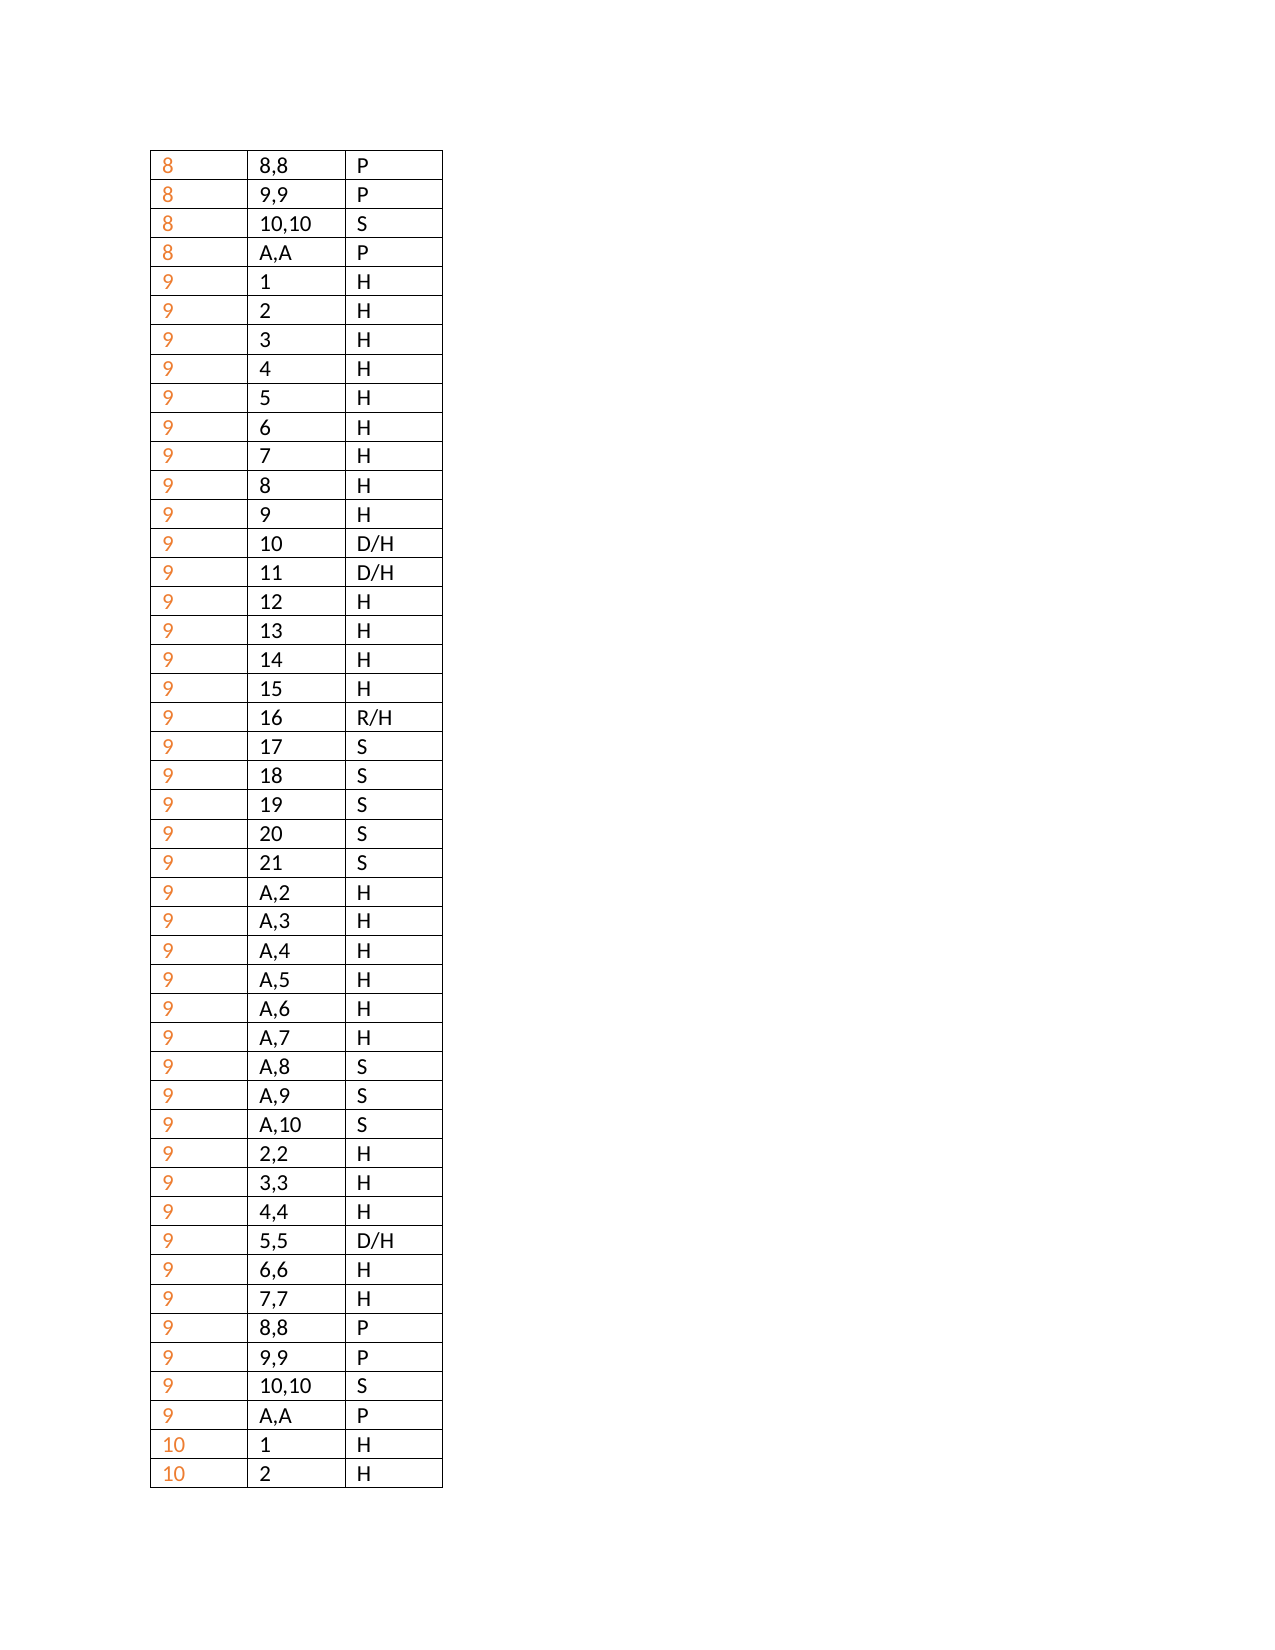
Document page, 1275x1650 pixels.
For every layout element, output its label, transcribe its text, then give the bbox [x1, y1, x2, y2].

table_cell 9 [151, 1052, 247, 1080]
table_cell 5,5 [248, 1226, 345, 1254]
table_cell H [346, 674, 442, 702]
table_cell H [346, 1430, 442, 1458]
table_cell 9 [151, 820, 247, 847]
table_cell H [346, 907, 442, 935]
table_cell H [346, 355, 442, 382]
table_cell 18 [248, 761, 345, 789]
table_cell H [346, 1023, 442, 1051]
table_cell 19 [248, 790, 345, 818]
table_cell 1 [248, 267, 345, 295]
table_cell 9,9 [248, 180, 345, 208]
table_cell 9 [151, 790, 247, 818]
table_cell 9 [151, 1372, 247, 1400]
table_cell A,5 [248, 965, 345, 993]
table_cell 10 [248, 529, 345, 557]
table_cell A,7 [248, 1023, 345, 1051]
table_cell H [346, 1168, 442, 1196]
table_cell H [346, 1285, 442, 1312]
table_cell 9 [151, 674, 247, 702]
table_cell 7,7 [248, 1285, 345, 1312]
table_cell 9 [151, 1081, 247, 1109]
table_cell 9 [151, 1226, 247, 1254]
table_cell S [346, 790, 442, 818]
table_cell 9 [151, 500, 247, 528]
table_cell 20 [248, 820, 345, 847]
table_cell H [346, 1197, 442, 1225]
table_cell 9 [151, 936, 247, 964]
table_cell H [346, 325, 442, 353]
table_cell H [346, 994, 442, 1022]
table_cell 8 [151, 151, 247, 179]
table_cell 17 [248, 732, 345, 760]
table_cell 9 [248, 500, 345, 528]
table_cell 8 [248, 471, 345, 499]
table_cell 2 [248, 296, 345, 324]
table_cell 1 [248, 1430, 345, 1458]
table_cell 9 [151, 1314, 247, 1342]
table_cell 3 [248, 325, 345, 353]
table_cell 9 [151, 1023, 247, 1051]
table_cell S [346, 1052, 442, 1080]
table_cell 9 [151, 1197, 247, 1225]
table_cell H [346, 384, 442, 412]
table_cell 9 [151, 849, 247, 877]
table_cell H [346, 965, 442, 993]
table_cell 13 [248, 616, 345, 644]
table_cell 14 [248, 645, 345, 673]
table_cell 9 [151, 471, 247, 499]
table_cell H [346, 1255, 442, 1283]
table_cell 9 [151, 994, 247, 1022]
table_cell 4 [248, 355, 345, 382]
table_cell H [346, 471, 442, 499]
table_cell 9 [151, 878, 247, 906]
table_cell H [346, 616, 442, 644]
table_cell 9 [151, 965, 247, 993]
table_cell 9 [151, 1401, 247, 1429]
table_cell 8 [151, 180, 247, 208]
table_cell 9 [151, 1110, 247, 1138]
table_cell 10,10 [248, 1372, 345, 1400]
table_cell 15 [248, 674, 345, 702]
table_cell D/H [346, 558, 442, 586]
table_cell H [346, 1139, 442, 1167]
table_cell H [346, 413, 442, 441]
table_cell A,6 [248, 994, 345, 1022]
table_cell 9,9 [248, 1343, 345, 1371]
table_cell D/H [346, 529, 442, 557]
table_cell 8,8 [248, 151, 345, 179]
table_cell 11 [248, 558, 345, 586]
table_cell 4,4 [248, 1197, 345, 1225]
table_cell S [346, 820, 442, 847]
table_cell 9 [151, 442, 247, 470]
table_cell D/H [346, 1226, 442, 1254]
table_cell H [346, 1459, 442, 1487]
table_cell R/H [346, 703, 442, 731]
table_cell H [346, 500, 442, 528]
table_cell 9 [151, 325, 247, 353]
table_cell 7 [248, 442, 345, 470]
table_cell H [346, 936, 442, 964]
table_cell 8 [151, 209, 247, 237]
table_cell 9 [151, 907, 247, 935]
table_cell 10 [151, 1430, 247, 1458]
table_cell 9 [151, 558, 247, 586]
table_cell 8,8 [248, 1314, 345, 1342]
table_cell 9 [151, 384, 247, 412]
table_cell A,4 [248, 936, 345, 964]
table_cell 9 [151, 1343, 247, 1371]
table_cell A,8 [248, 1052, 345, 1080]
table_cell 8 [151, 238, 247, 266]
table_cell S [346, 849, 442, 877]
table_cell H [346, 878, 442, 906]
table_cell A,A [248, 1401, 345, 1429]
table_cell 5 [248, 384, 345, 412]
table_cell 9 [151, 761, 247, 789]
table_cell 16 [248, 703, 345, 731]
table_cell S [346, 1372, 442, 1400]
table_cell S [346, 209, 442, 237]
table_cell 6 [248, 413, 345, 441]
table_cell 9 [151, 732, 247, 760]
table_cell 10 [151, 1459, 247, 1487]
table_cell 2,2 [248, 1139, 345, 1167]
table_cell 9 [151, 296, 247, 324]
table_cell 3,3 [248, 1168, 345, 1196]
table_cell 9 [151, 1139, 247, 1167]
table_cell 21 [248, 849, 345, 877]
table_cell P [346, 180, 442, 208]
table_cell A,9 [248, 1081, 345, 1109]
table_cell P [346, 1314, 442, 1342]
table_cell 10,10 [248, 209, 345, 237]
table_cell A,2 [248, 878, 345, 906]
table_cell 9 [151, 355, 247, 382]
table_cell 9 [151, 267, 247, 295]
table_cell H [346, 296, 442, 324]
table_cell A,3 [248, 907, 345, 935]
table_cell H [346, 267, 442, 295]
table_cell A,A [248, 238, 345, 266]
table_cell A,10 [248, 1110, 345, 1138]
table_cell H [346, 645, 442, 673]
table_cell S [346, 732, 442, 760]
table_cell 6,6 [248, 1255, 345, 1283]
table_cell 9 [151, 616, 247, 644]
table_cell S [346, 1081, 442, 1109]
table_cell H [346, 587, 442, 615]
table_cell 9 [151, 1285, 247, 1312]
table_cell H [346, 442, 442, 470]
table_cell 9 [151, 529, 247, 557]
table_cell P [346, 151, 442, 179]
table_cell P [346, 238, 442, 266]
table_cell S [346, 1110, 442, 1138]
table_cell 9 [151, 703, 247, 731]
table_cell 9 [151, 1168, 247, 1196]
table_cell 12 [248, 587, 345, 615]
table_cell 2 [248, 1459, 345, 1487]
table_cell 9 [151, 587, 247, 615]
table_cell S [346, 761, 442, 789]
table_cell 9 [151, 413, 247, 441]
table_cell P [346, 1401, 442, 1429]
table_cell 9 [151, 1255, 247, 1283]
table_cell 9 [151, 645, 247, 673]
table_cell P [346, 1343, 442, 1371]
